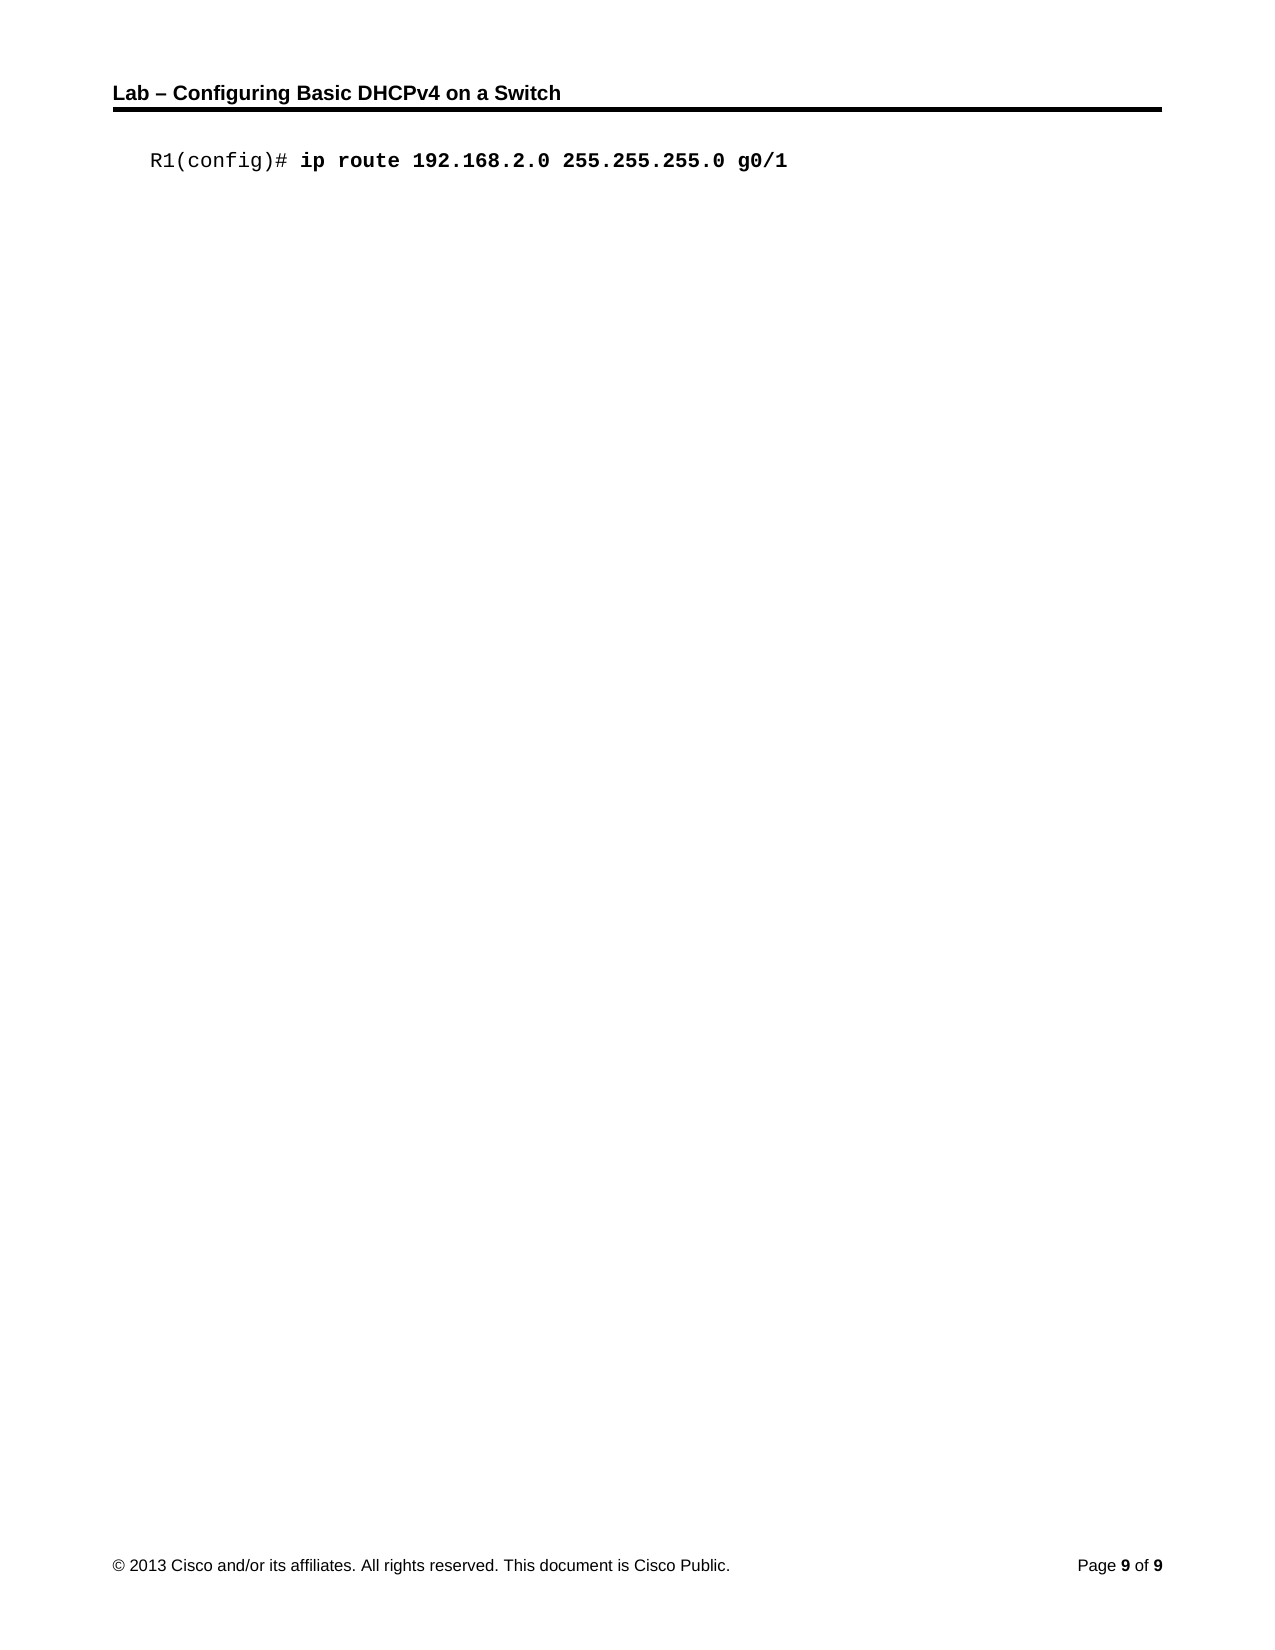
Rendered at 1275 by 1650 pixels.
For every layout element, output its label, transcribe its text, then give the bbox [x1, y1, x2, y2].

text R1(config)# ip route 192.168.2.0 255.255.255.0 g0/1 [150, 150, 1162, 174]
